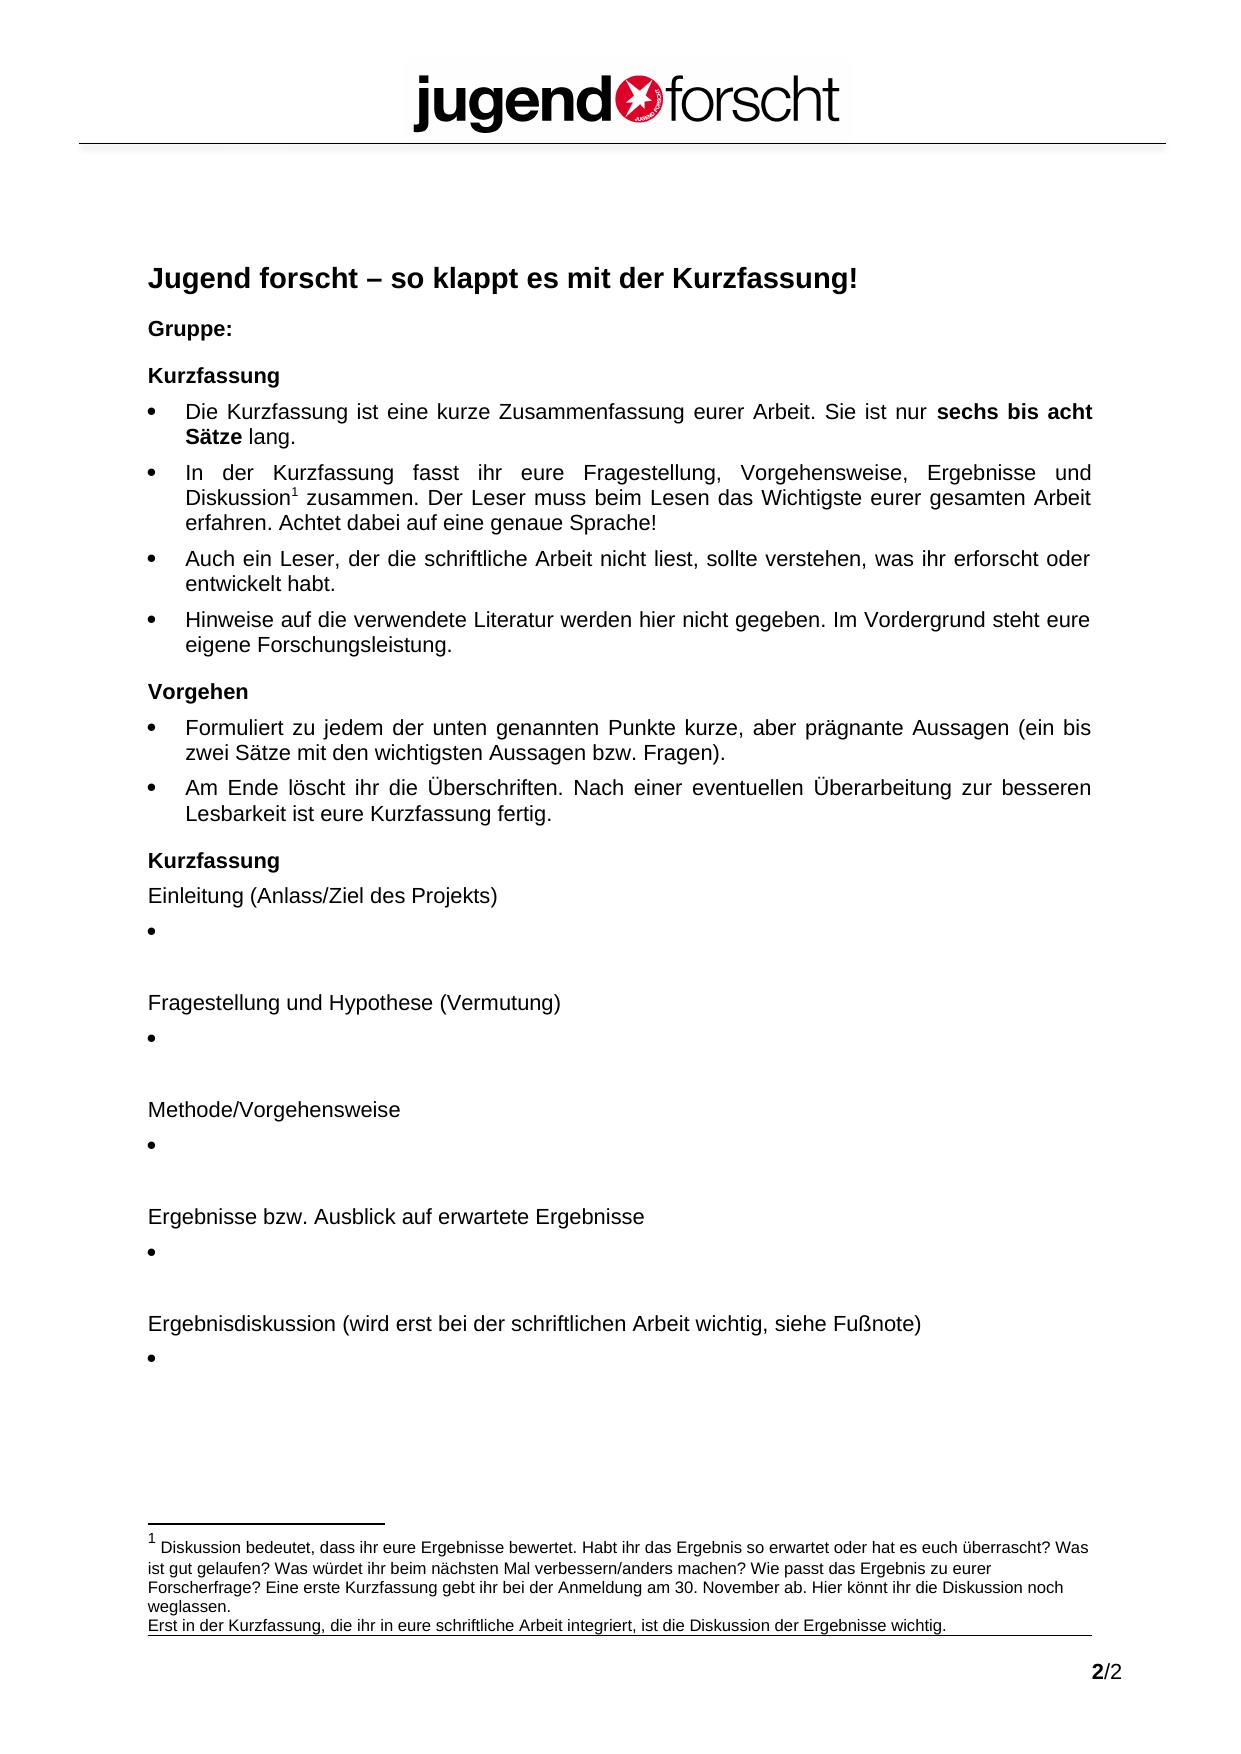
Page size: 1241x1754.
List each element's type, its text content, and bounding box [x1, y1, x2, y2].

subtitle Vorgehen [148, 679, 1092, 704]
text Methode/Vorgehensweise [148, 1097, 1092, 1122]
list Die Kurzfassung ist eine kurze Zusammenfassung eurer Arbeit. Sie ist nur sechs bis acht Sätze lang. [148, 399, 1092, 449]
text Einleitung (Anlass/Ziel des Projekts) [148, 883, 1092, 908]
list Formuliert zu jedem der unten genannten Punkte kurze, aber prägnante Aussagen (ein bis zwei Sätze mit den wichtigsten Aussagen bzw. Fragen). [148, 714, 1092, 765]
subtitle Kurzfassung [148, 363, 1092, 388]
subtitle Jugend forscht – so klappt es mit der Kurzfassung! [148, 261, 1092, 294]
list Hinweise auf die verwendete Literatur werden hier nicht gegeben. Im Vordergrund steht eure eigene Forschungsleistung. [148, 606, 1092, 657]
text Fragestellung und Hypothese (Vermutung) [148, 990, 1092, 1015]
picture [403, 58, 853, 143]
picture [403, 144, 853, 149]
list Auch ein Leser, der die schriftliche Arbeit nicht liest, sollte verstehen, was ihr erforscht oder entwickelt habt. [148, 546, 1092, 596]
list Am Ende löscht ihr die Überschriften. Nach einer eventuellen Überarbeitung zur besseren Lesbarkeit ist eure Kurzfassung fertig. [148, 775, 1092, 826]
text Ergebnisse bzw. Ausblick auf erwartete Ergebnisse [148, 1204, 1092, 1229]
subtitle Gruppe: [148, 316, 1092, 341]
text Ergebnisdiskussion (wird erst bei der schriftlichen Arbeit wichtig, siehe Fußnote) [148, 1311, 1092, 1336]
subtitle Kurzfassung [148, 847, 1092, 873]
list In der Kurzfassung fasst ihr eure Fragestellung, Vorgehensweise, Ergebnisse und Diskussion zusammen. Der Leser muss beim Lesen das Wichtigste eurer gesamten Arbeit erfahren. Achtet dabei auf eine genaue Sprache! [148, 459, 1092, 535]
